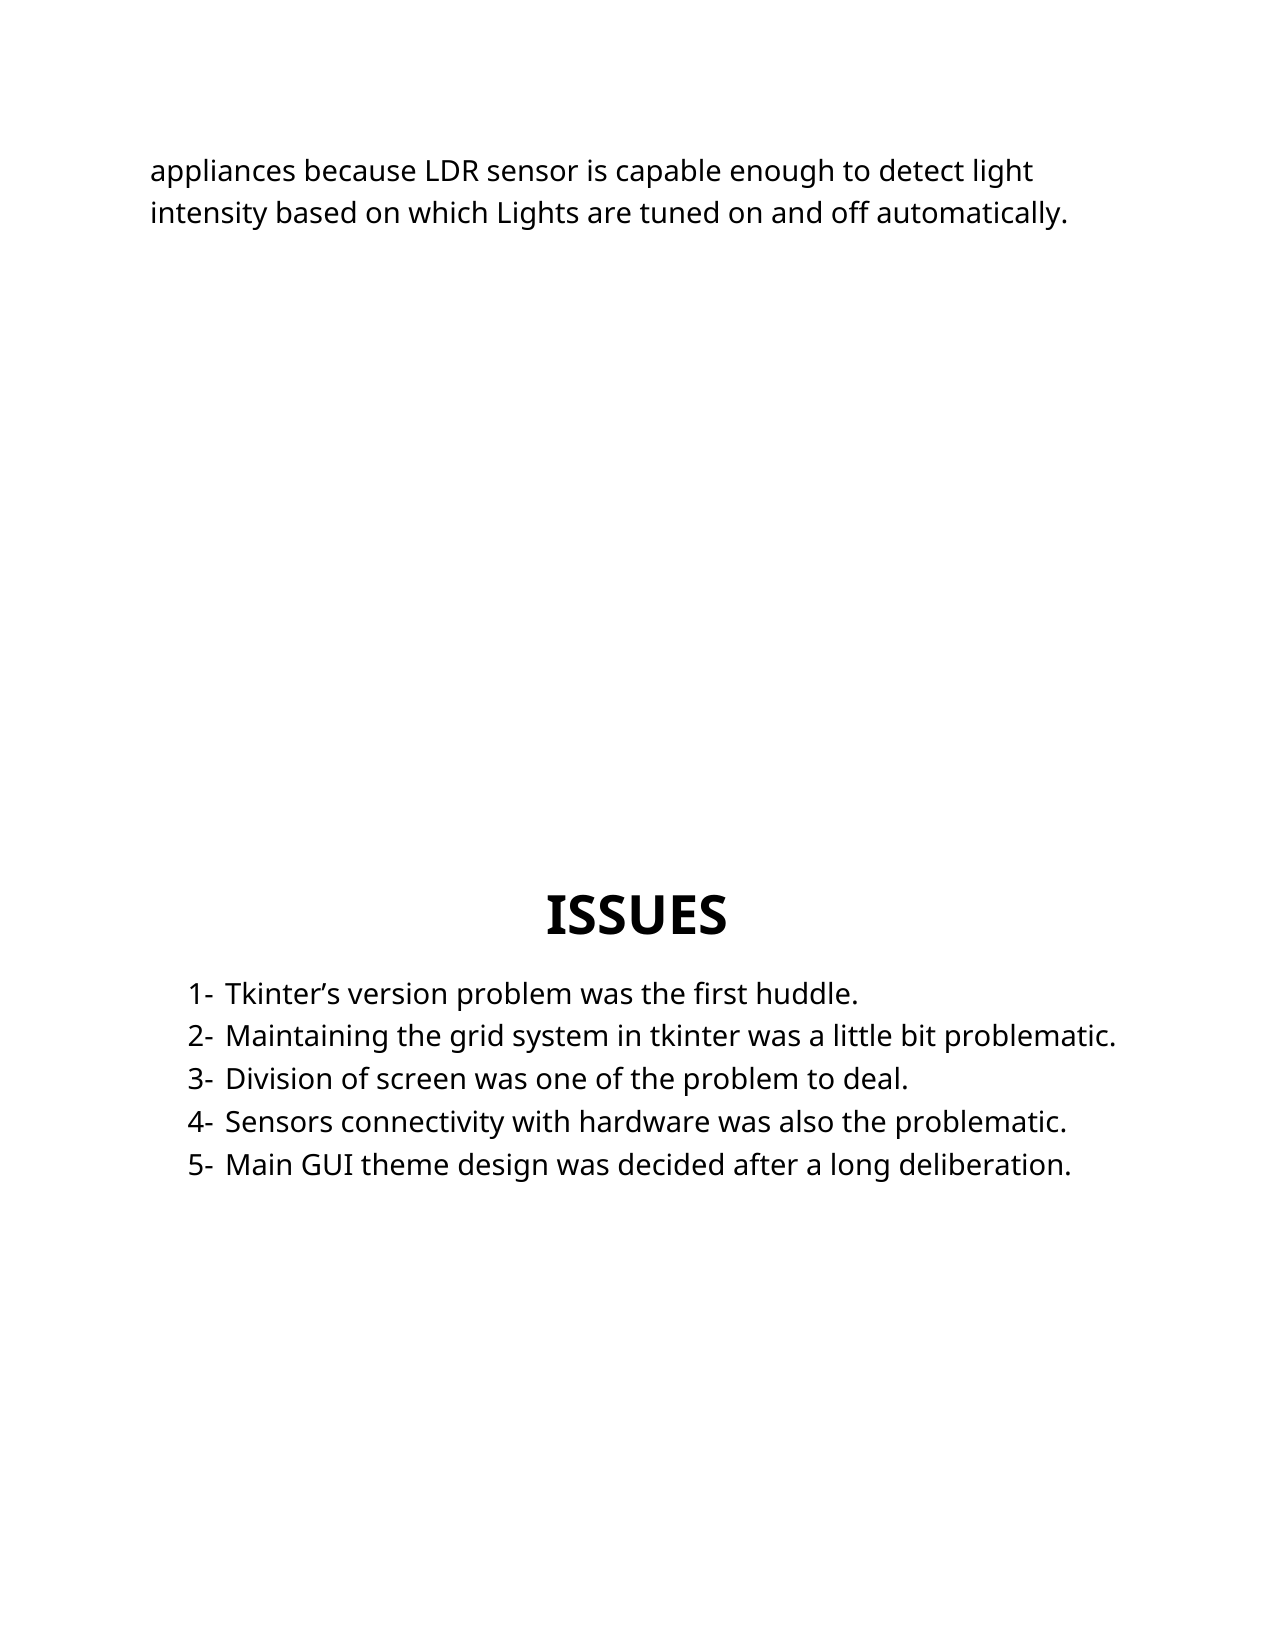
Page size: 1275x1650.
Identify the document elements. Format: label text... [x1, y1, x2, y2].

list Maintaining the grid system in tkinter was a little bit problematic. [187, 1016, 1125, 1055]
list Tkinter’s version problem was the first huddle. [187, 973, 1125, 1013]
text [150, 150, 1125, 232]
list Sensors connectivity with hardware was also the problematic. [187, 1101, 1125, 1141]
list Division of screen was one of the problem to deal. [187, 1058, 1125, 1098]
text ISSUES [150, 877, 1125, 950]
list Main GUI theme design was decided after a long deliberation. [187, 1144, 1125, 1184]
